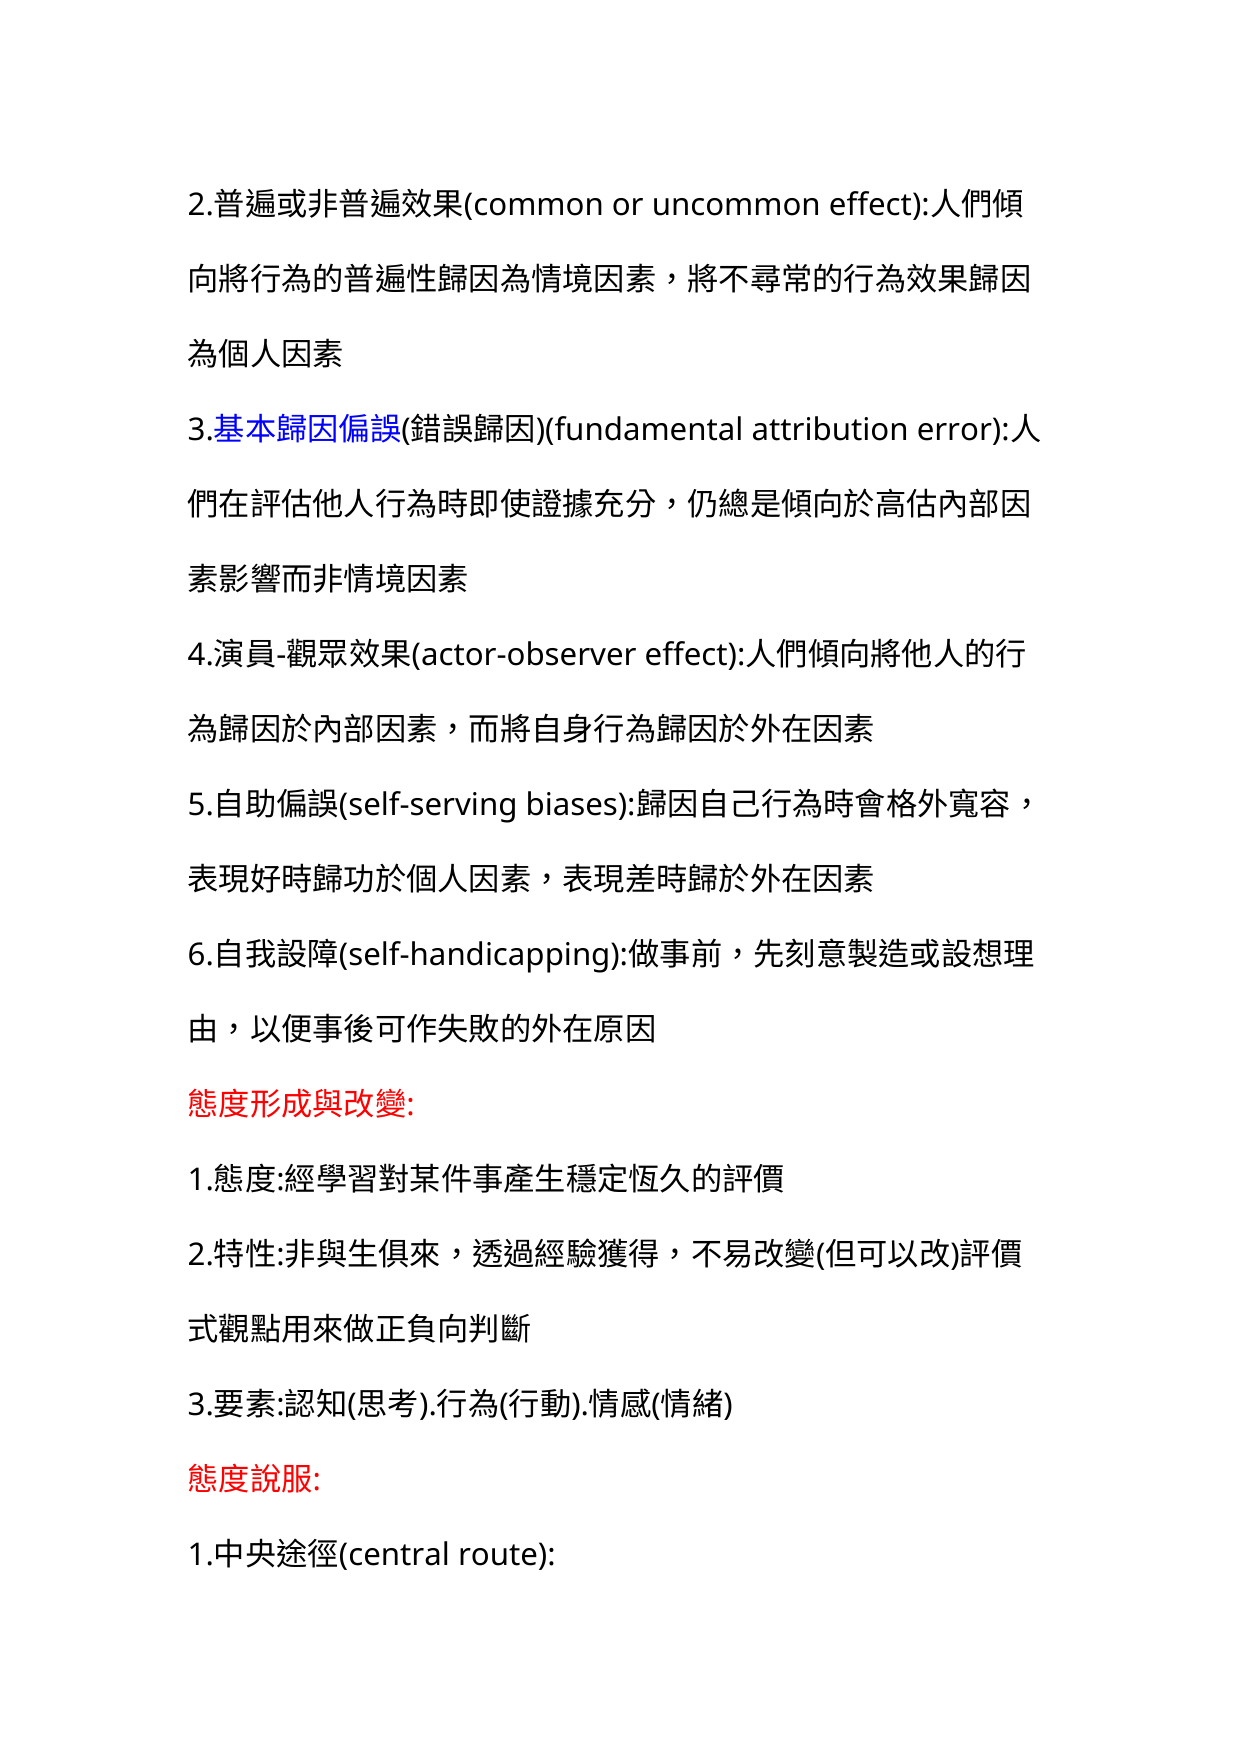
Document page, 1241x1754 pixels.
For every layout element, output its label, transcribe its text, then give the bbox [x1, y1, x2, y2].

text 2.特性:非與生俱來，透過經驗獲得，不易改變(但可以改)評價式觀點用來做正負向判斷 [187, 1214, 1053, 1364]
text 5.自助偏誤(self-serving biases):歸因自己行為時會格外寬容，表現好時歸功於個人因素，表現差時歸於外在因素 [187, 764, 1053, 914]
text 態度說服: [187, 1439, 1053, 1514]
text 6.自我設障(self-handicapping):做事前，先刻意製造或設想理由，以便事後可作失敗的外在原因 [187, 914, 1053, 1064]
text 1.態度:經學習對某件事產生穩定恆久的評價 [187, 1139, 1053, 1214]
text 2.普遍或非普遍效果(common or uncommon effect):人們傾向將行為的普遍性歸因為情境因素，將不尋常的行為效果歸因為個人因素 [187, 164, 1053, 389]
text 3.基本歸因偏誤(錯誤歸因)(fundamental attribution error):人們在評估他人行為時即使證據充分，仍總是傾向於高估內部因素影響而非情境因素 [187, 389, 1053, 614]
text 3.要素:認知(思考).行為(行動).情感(情緒) [187, 1364, 1053, 1439]
text 1.中央途徑(central route): [187, 1514, 1053, 1589]
text 態度形成與改變: [187, 1064, 1053, 1139]
text 4.演員-觀眾效果(actor-observer effect):人們傾向將他人的行為歸因於內部因素，而將自身行為歸因於外在因素 [187, 614, 1053, 764]
